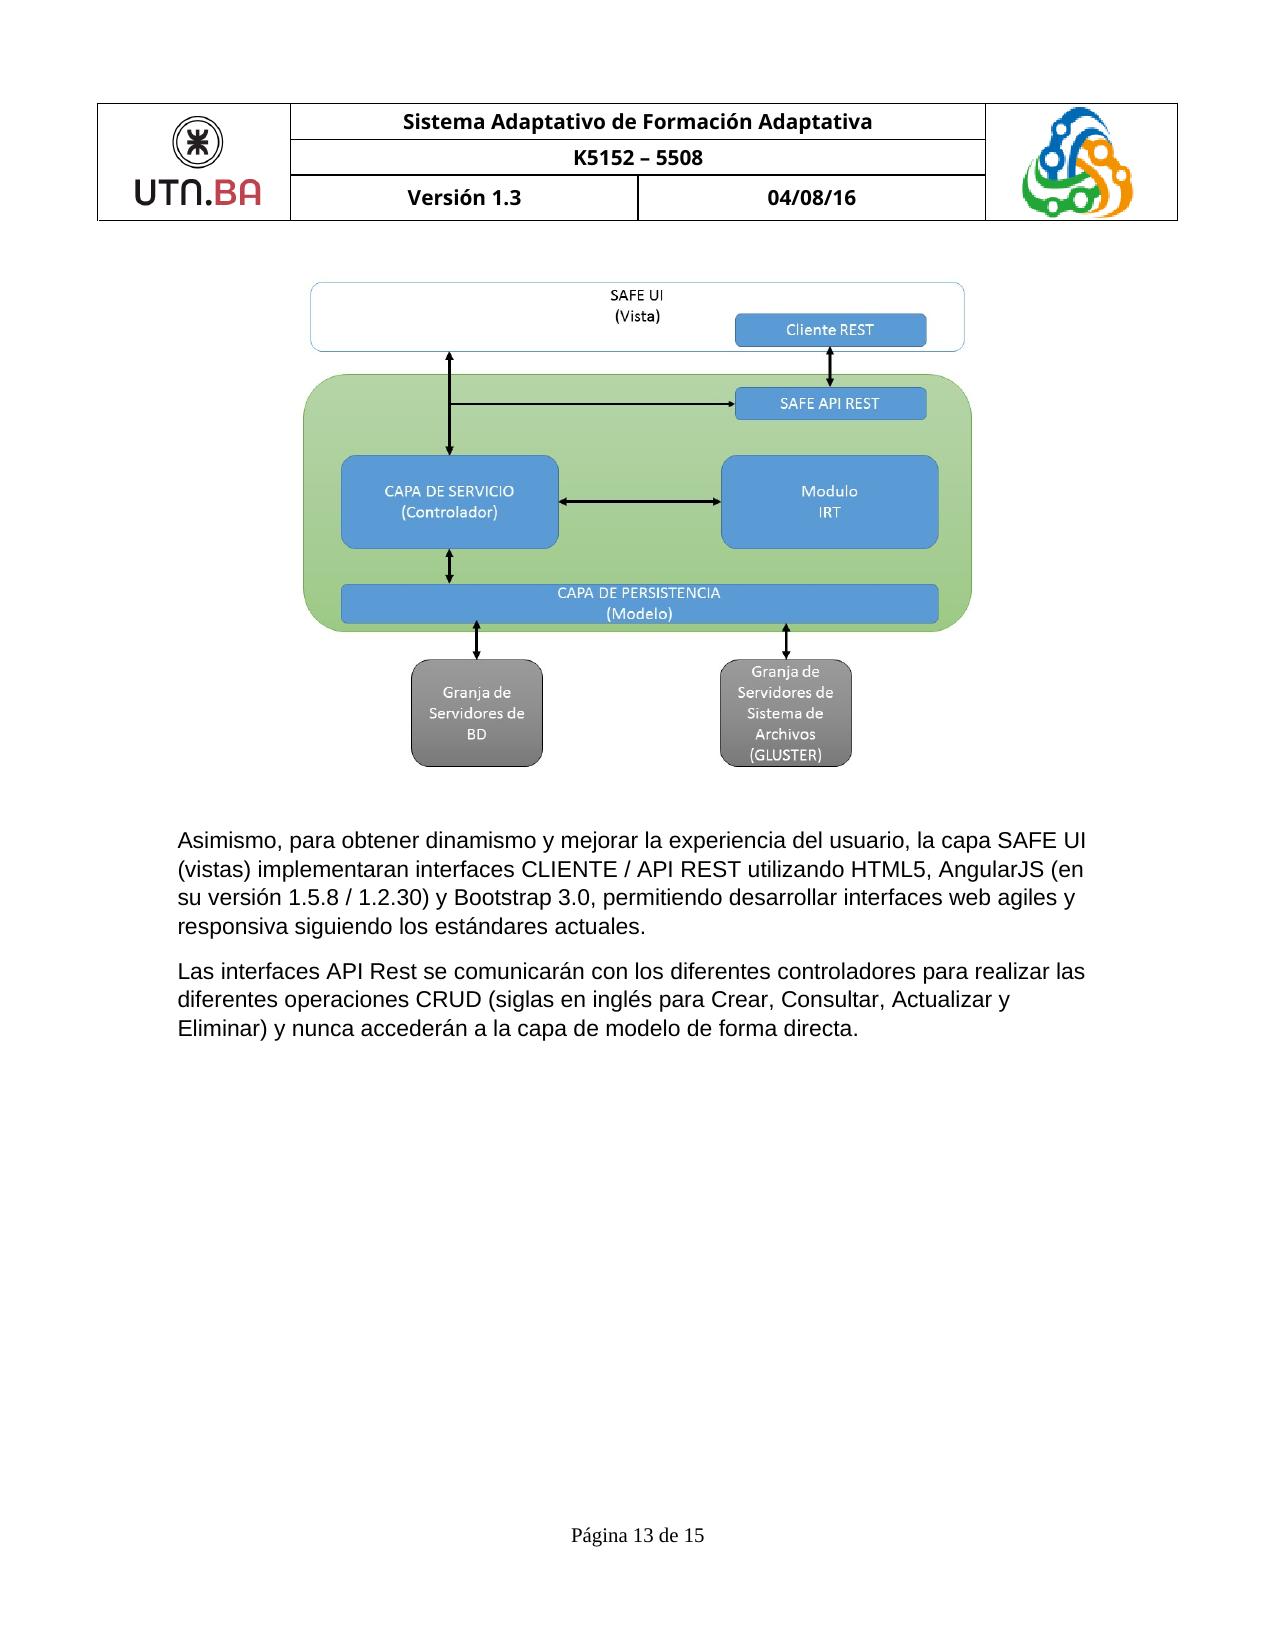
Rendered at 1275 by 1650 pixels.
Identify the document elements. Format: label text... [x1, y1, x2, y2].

picture [124, 113, 265, 211]
picture [1007, 104, 1155, 220]
picture [177, 250, 1098, 768]
text Las interfaces API Rest se comunicarán con los diferentes controladores para realizar las diferentes operaciones CRUD (siglas en inglés para Crear, Consultar, Actualizar y Eliminar) y nunca accederán a la capa de modelo de forma directa. [177, 958, 1098, 1041]
text Asimismo, para obtener dinamismo y mejorar la experiencia del usuario, la capa SAFE UI (vistas) implementaran interfaces CLIENTE / API REST utilizando HTML5, AngularJS (en su versión 1.5.8 / 1.2.30) y Bootstrap 3.0, permitiendo desarrollar interfaces web agiles y responsiva siguiendo los estándares actuales. [177, 827, 1098, 939]
